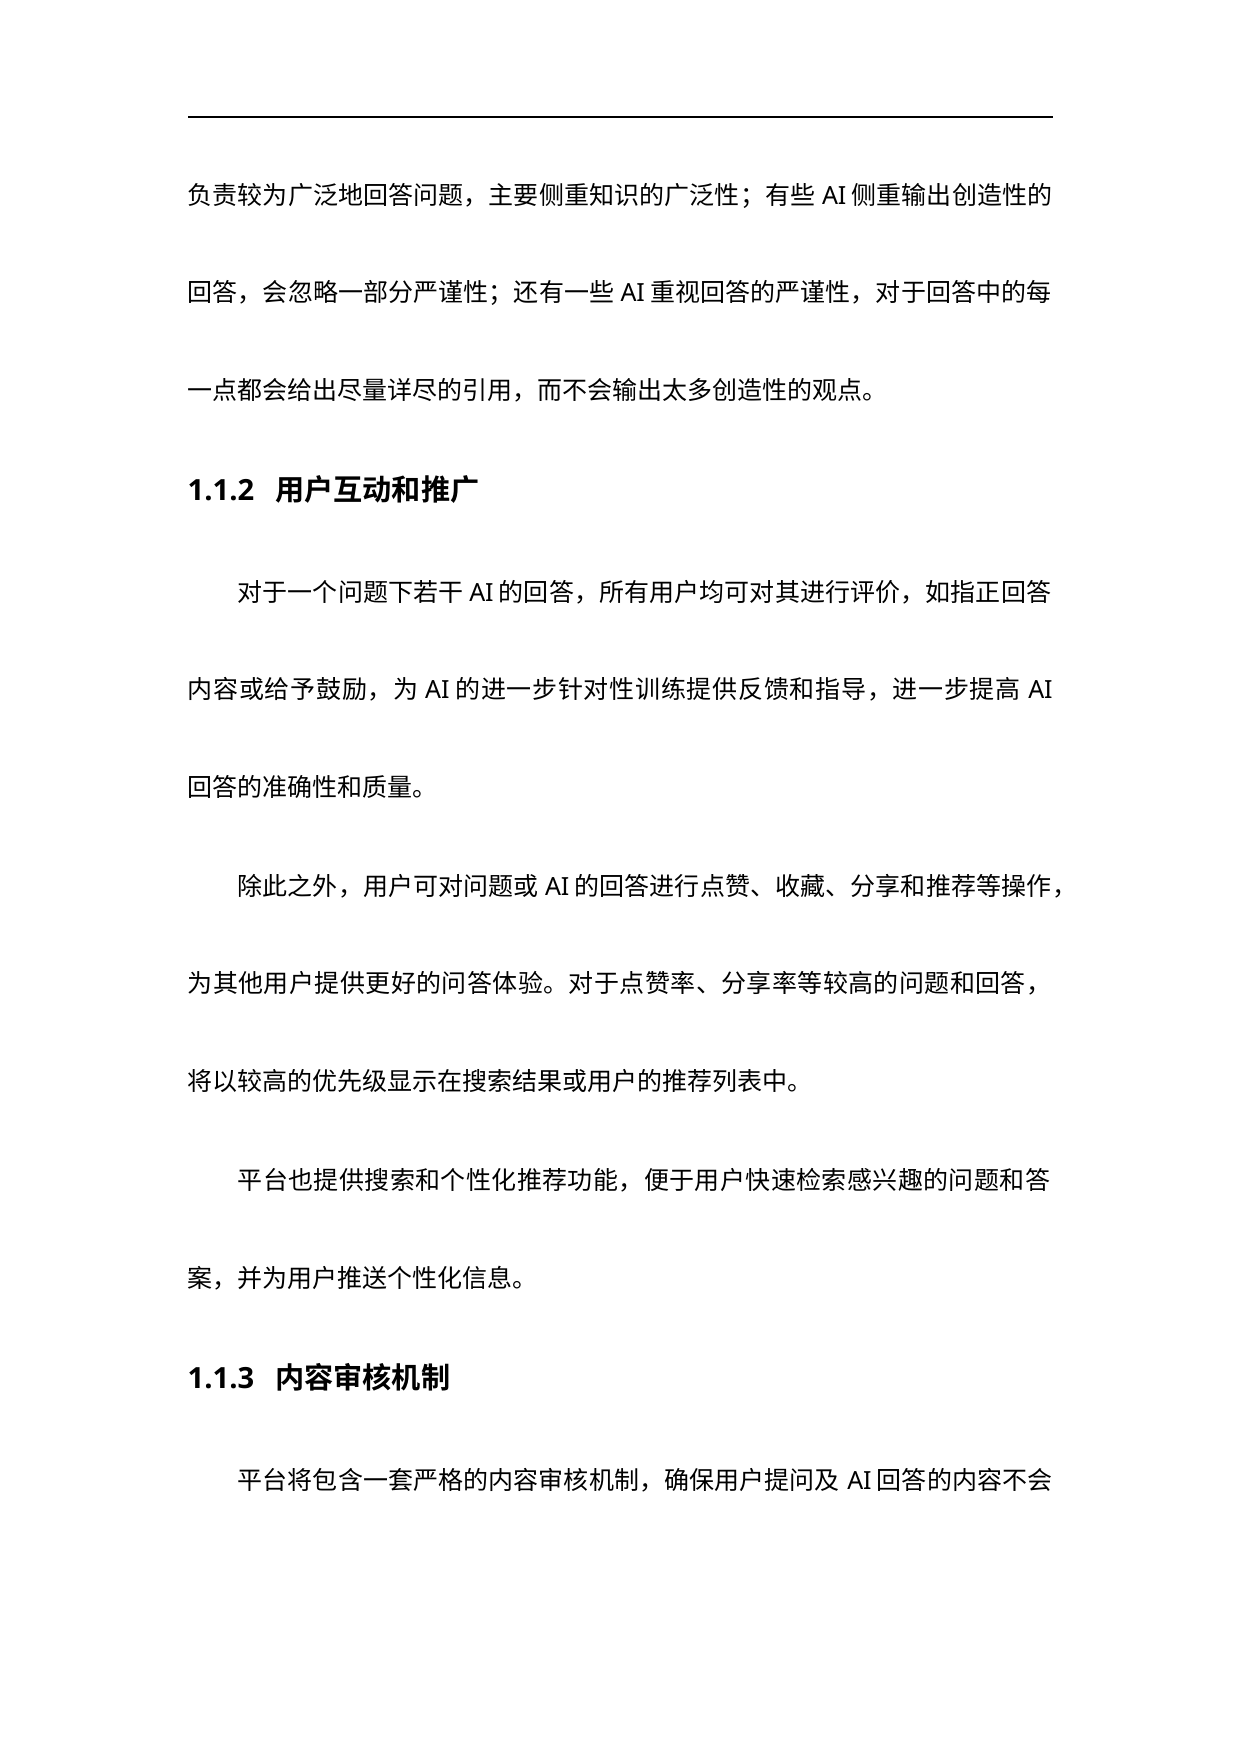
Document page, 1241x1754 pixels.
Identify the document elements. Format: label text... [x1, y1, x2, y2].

text 对于一个问题下若干AI的回答，所有用户均可对其进行评价，如指正回答内容或给予鼓励，为AI的进一步针对性训练提供反馈和指导，进一步提高AI回答的准确性和质量。 [187, 558, 1053, 818]
subtitle 用户互动和推广 [187, 455, 1053, 520]
text 除此之外，用户可对问题或AI的回答进行点赞、收藏、分享和推荐等操作，为其他用户提供更好的问答体验。对于点赞率、分享率等较高的问题和回答，将以较高的优先级显示在搜索结果或用户的推荐列表中。 [187, 852, 1053, 1112]
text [187, 1446, 1053, 1511]
text 平台也提供搜索和个性化推荐功能，便于用户快速检索感兴趣的问题和答案，并为用户推送个性化信息。 [187, 1146, 1053, 1309]
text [187, 161, 1053, 421]
subtitle 内容审核机制 [187, 1343, 1053, 1408]
